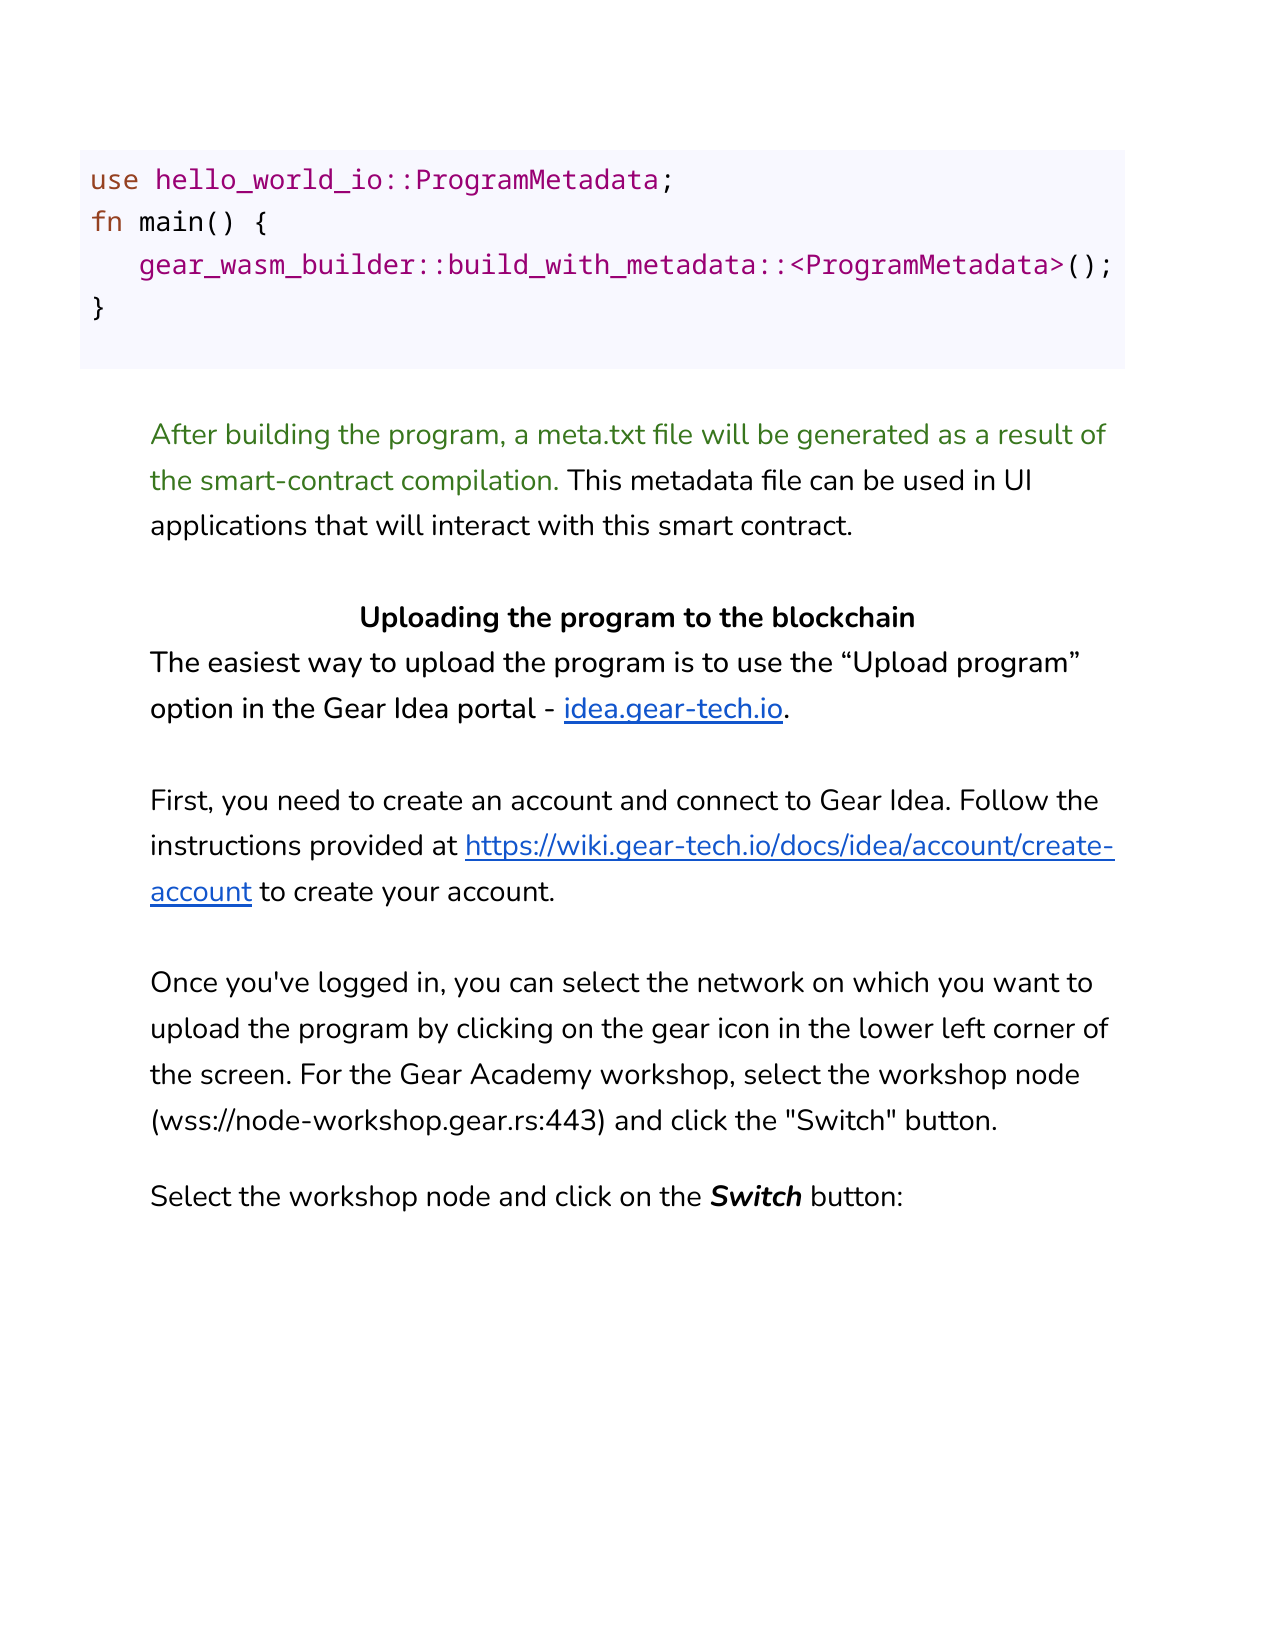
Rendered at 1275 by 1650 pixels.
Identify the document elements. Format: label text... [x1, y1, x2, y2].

text Uploading the program to the blockchain [150, 598, 1125, 637]
text Select the workshop node and click on the Switch button: [150, 1177, 1125, 1216]
table_header use hello_world_io::ProgramMetadata; fn main() { gear_wasm_builder::build_with_metadata::<ProgramMetadata>(); } [80, 150, 1125, 369]
text Once you've logged in, you can select the network on which you want to upload the program by clicking on the gear icon in the lower left corner of the screen. For the Gear Academy workshop, select the workshop node (wss://node-workshop.gear.rs:443) and click the "Switch" button. [150, 963, 1125, 1140]
text The easiest way to upload the program is to use the “Upload program” option in the Gear Idea portal - idea.gear-tech.io. [150, 643, 1125, 729]
text First, you need to create an account and connect to Gear Idea. Follow the instructions provided at https://wiki.gear-tech.io/docs/idea/account/create-account to create your account. [150, 781, 1125, 912]
text After building the program, a meta.txt file will be generated as a result of the smart-contract compilation. This metadata file can be used in UI applications that will interact with this smart contract. [150, 415, 1125, 546]
